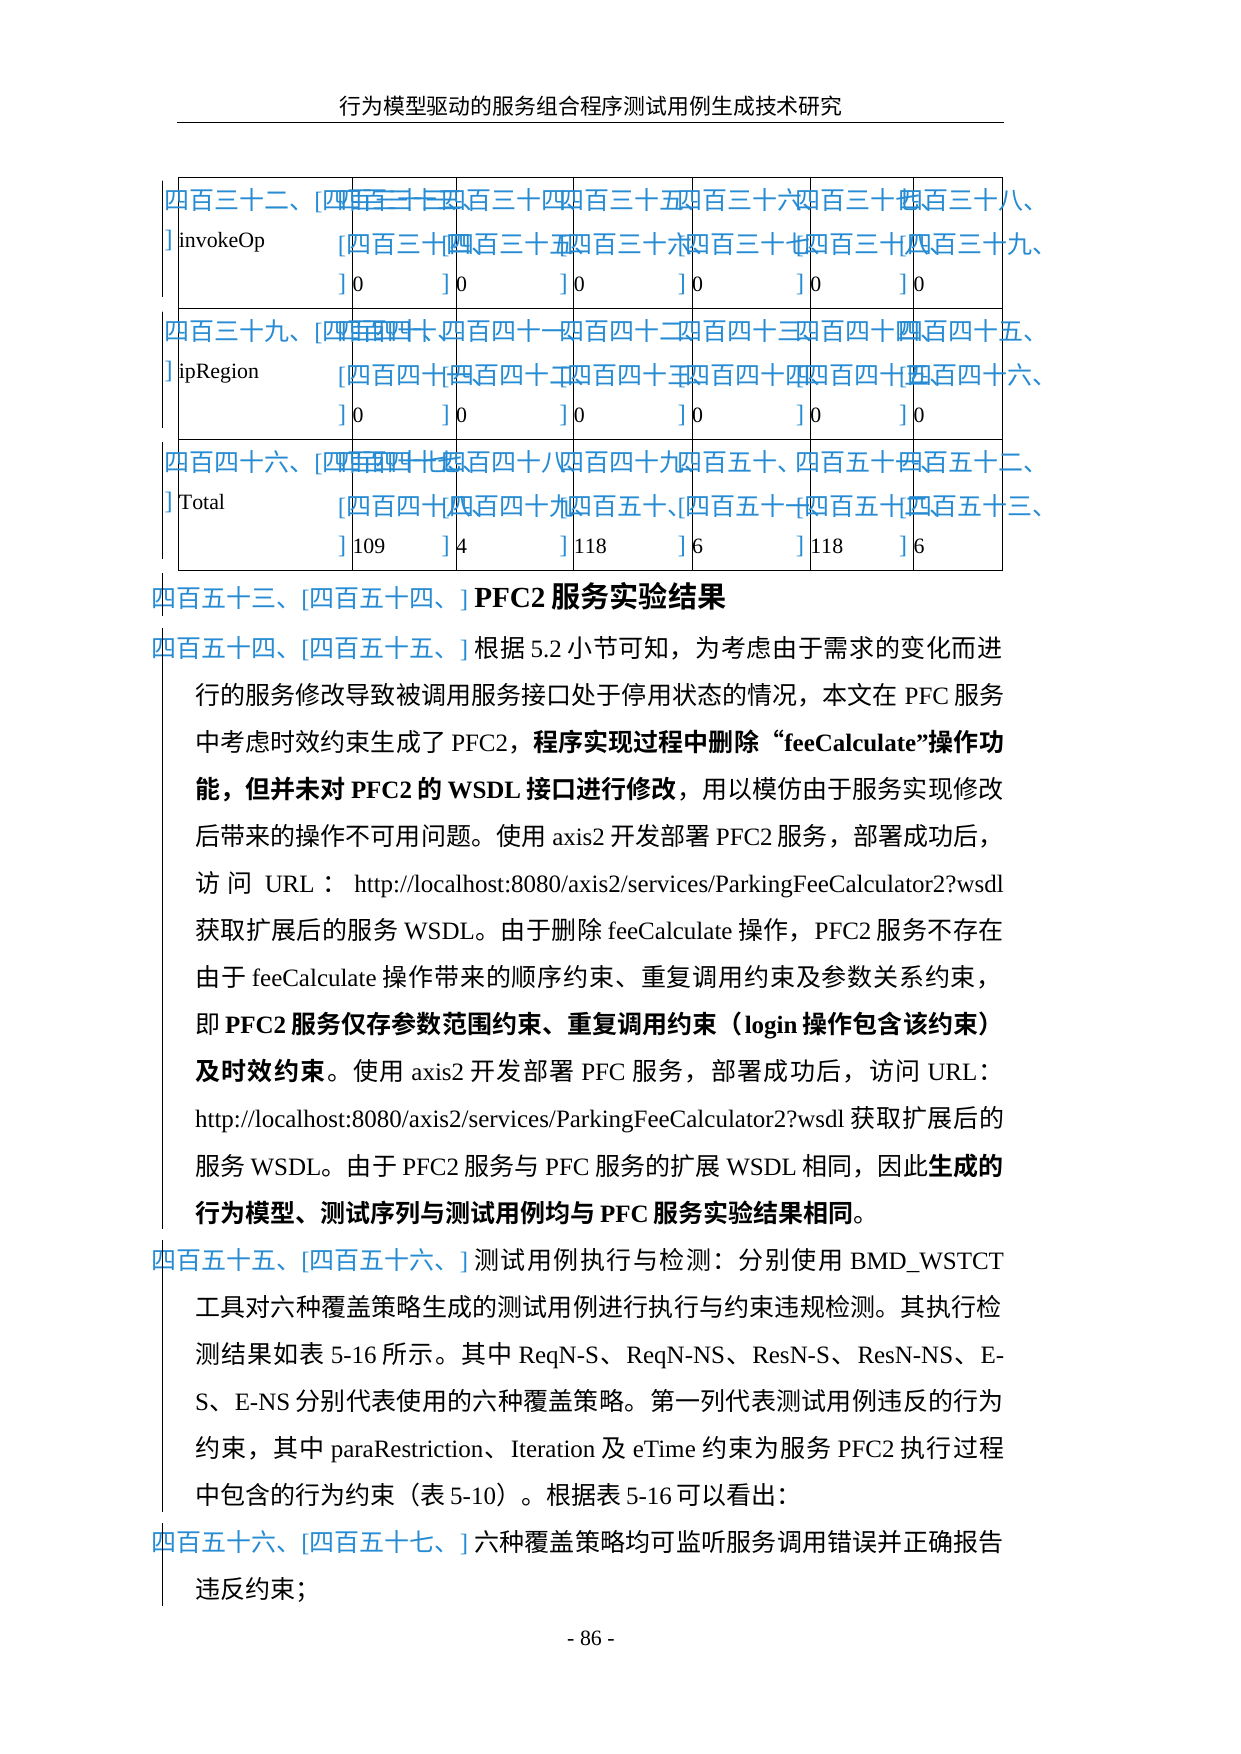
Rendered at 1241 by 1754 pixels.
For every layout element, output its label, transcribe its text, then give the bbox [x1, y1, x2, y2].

table_cell 0 [574, 309, 692, 439]
table_cell 6 [914, 440, 1002, 570]
table_cell 0 [914, 178, 1002, 308]
table_cell 109 [353, 440, 456, 459]
table_cell Total [179, 440, 352, 570]
table_cell 0 [457, 309, 573, 439]
table_cell ipRegion [179, 309, 352, 439]
table_cell 0 [811, 178, 913, 308]
table_cell invokeOp [179, 178, 352, 308]
table_cell 0 [914, 309, 1002, 439]
table_cell 6 [693, 440, 810, 570]
table_cell 0 [811, 309, 913, 439]
table_cell 0 [353, 178, 456, 197]
table_cell 0 [353, 309, 456, 439]
list 六种覆盖策略均可监听服务调用错误并正确报告违反约束； [163, 1523, 1004, 1606]
table_cell 118 [574, 440, 692, 570]
table_cell 0 [693, 178, 810, 308]
table_cell 0 [693, 309, 810, 439]
table_cell 0 [353, 199, 456, 308]
list 测试用例执行与检测：分别使用BMD_WSTCT工具对六种覆盖策略生成的测试用例进行执行与约束违规检测。其执行检测结果如表5-16所示。其中ReqN-S、ReqN-NS、ResN-S、ResN-NS、E-S、E-NS分别代表使用的六种覆盖策略。第一列代表测试用例违反的行为约束，其中paraRestriction、Iteration及eTime约束为服务PFC2执行过程中包含的行为约束（表5-10）。根据表5-16可以看出： [163, 1240, 1004, 1512]
table_cell 0 [574, 178, 692, 308]
table_cell 109 [395, 454, 408, 468]
table_cell 4 [457, 440, 573, 570]
table_cell 0 [457, 178, 573, 308]
list 根据5.2小节可知，为考虑由于需求的变化而进行的服务修改导致被调用服务接口处于停用状态的情况，本文在PFC服务中考虑时效约束生成了PFC2，程序实现过程中删除“feeCalculate”操作功能，但并未对PFC2的WSDL接口进行修改，用以模仿由于服务实现修改后带来的操作不可用问题。使用axis2开发部署PFC2服务，部署成功后，访问URL：http://localhost:8080/axis2/services/ParkingFeeCalculator2?wsdl获取扩展后的服务WSDL。由于删除feeCalculate操作，PFC2服务不存在由于feeCalculate操作带来的顺序约束、重复调用约束及参数关系约束，即PFC2服务仅存参数范围约束、重复调用约束（login操作包含该约束）及时效约束。使用axis2开发部署PFC服务，部署成功后，访问URL：http://localhost:8080/axis2/services/ParkingFeeCalculator2?wsdl获取扩展后的服务WSDL。由于PFC2服务与PFC服务的扩展WSDL相同，因此生成的行为模型、测试序列与测试用例均与PFC服务实验结果相同。 [163, 628, 1004, 1229]
table_cell 118 [811, 440, 913, 570]
table_cell 109 [353, 461, 456, 570]
list PFC2服务实验结果 [163, 573, 1004, 616]
